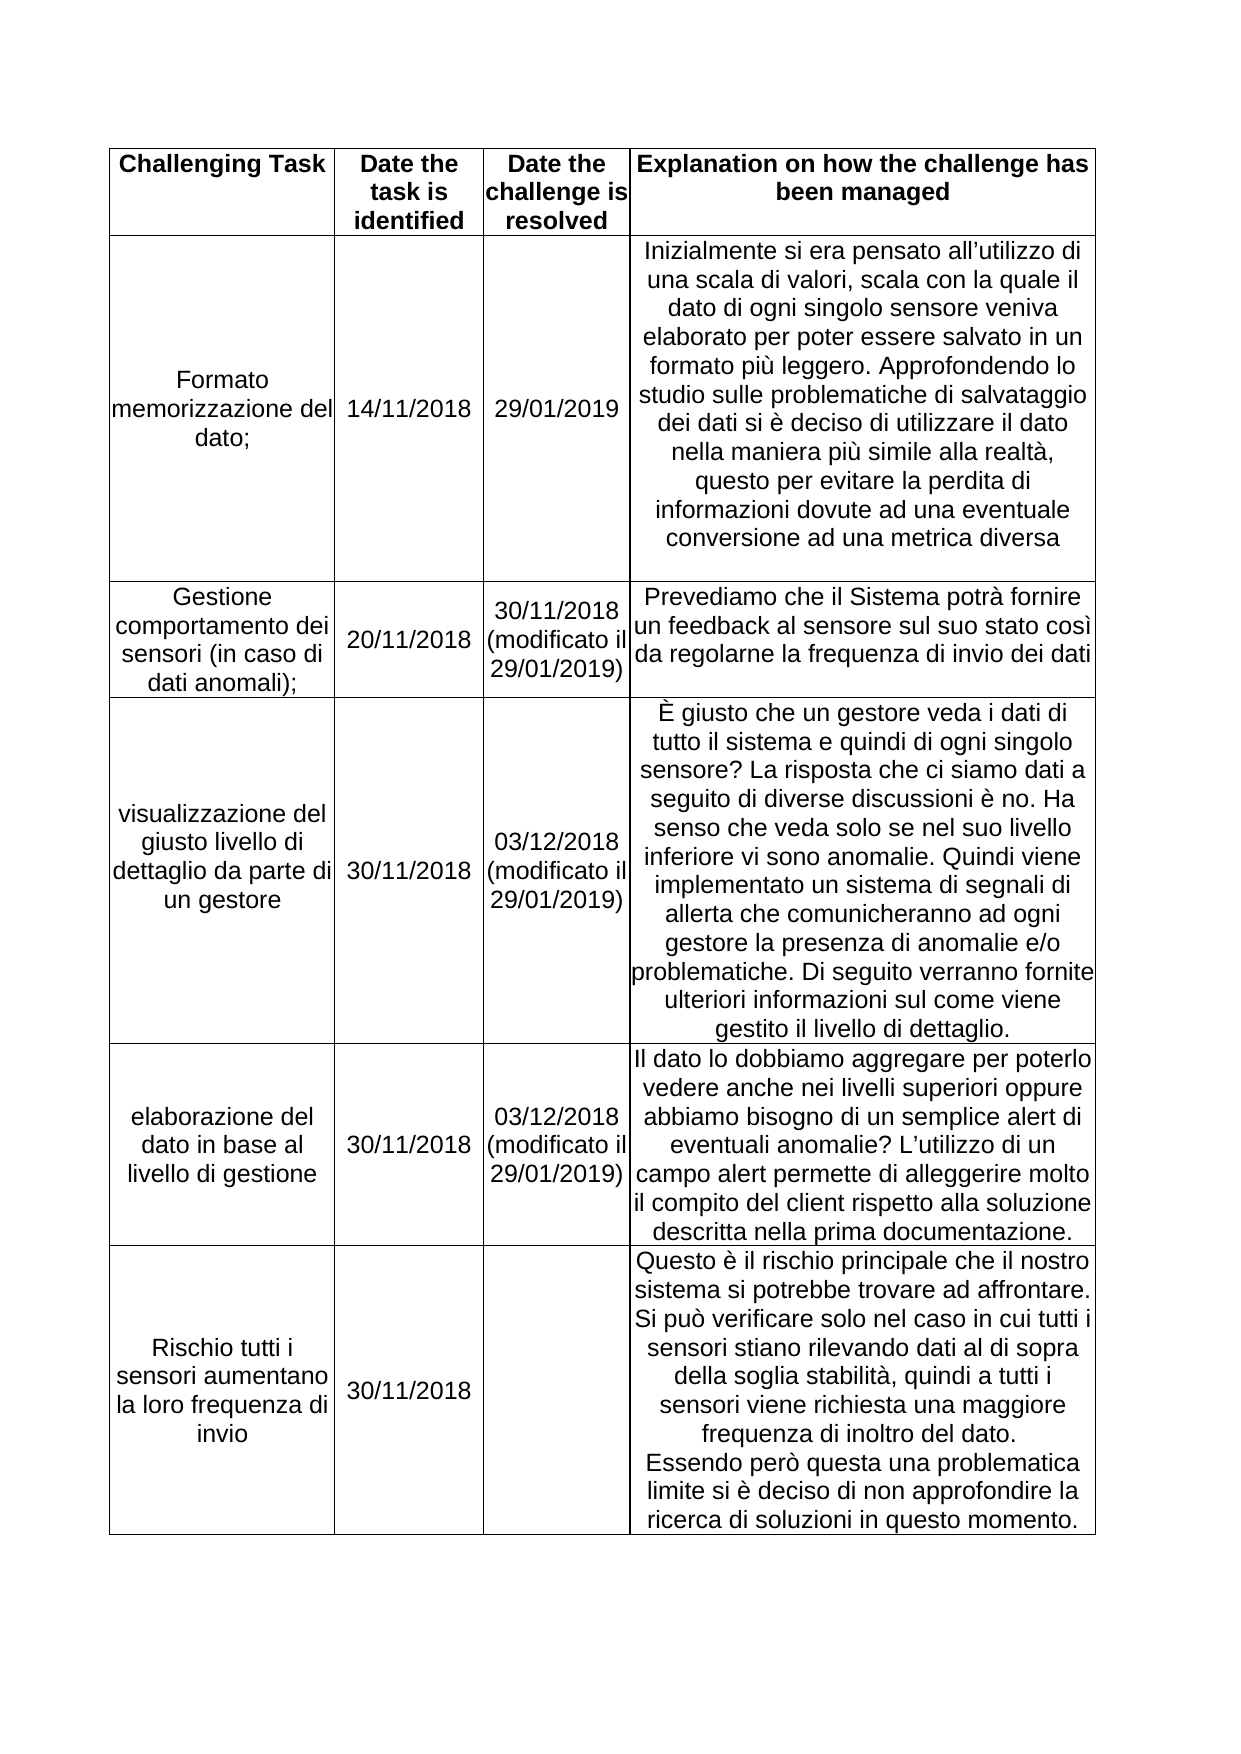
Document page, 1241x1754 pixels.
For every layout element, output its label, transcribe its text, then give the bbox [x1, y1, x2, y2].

table_header Explanation on how the challenge has been managed [631, 149, 1095, 235]
table_header Date the challenge is resolved [484, 149, 629, 235]
table_cell Rischio tutti i sensori aumentano la loro frequenza di invio [110, 1246, 334, 1534]
table_cell È giusto che un gestore veda i dati di tutto il sistema e quindi di ogni singolo sensore? La risposta che ci siamo dati a seguito di diverse discussioni è no. Ha senso che veda solo se nel suo livello inferiore vi sono anomalie. Quindi viene implementato un sistema di segnali di allerta che comunicheranno ad ogni gestore la presenza di anomalie e/o problematiche. Di seguito verranno fornite ulteriori informazioni sul come viene gestito il livello di dettaglio. [631, 698, 1095, 1043]
table_cell 03/12/2018 (modificato il 29/01/2019) [484, 698, 629, 1043]
table_cell 30/11/2018 [335, 1044, 483, 1245]
table_cell 14/11/2018 [335, 236, 483, 581]
table_header Challenging Task [110, 149, 334, 235]
table_cell [484, 1246, 629, 1534]
table_cell Prevediamo che il Sistema potrà fornire un feedback al sensore sul suo stato così da regolarne la frequenza di invio dei dati [631, 582, 1095, 697]
table_cell visualizzazione del giusto livello di dettaglio da parte di un gestore [110, 698, 334, 1043]
table_cell Questo è il rischio principale che il nostro sistema si potrebbe trovare ad affrontare. Si può verificare solo nel caso in cui tutti i sensori stiano rilevando dati al di sopra della soglia stabilità, quindi a tutti i sensori viene richiesta una maggiore frequenza di inoltro del dato. Essendo però questa una problematica limite si è deciso di non approfondire la ricerca di soluzioni in questo momento. [631, 1246, 1095, 1534]
table_cell elaborazione del dato in base al livello di gestione [110, 1044, 334, 1245]
table_cell Il dato lo dobbiamo aggregare per poterlo vedere anche nei livelli superiori oppure abbiamo bisogno di un semplice alert di eventuali anomalie? L’utilizzo di un campo alert permette di alleggerire molto il compito del client rispetto alla soluzione descritta nella prima documentazione. [631, 1044, 1095, 1245]
table_cell 30/11/2018 [335, 1246, 483, 1534]
table_cell Formato memorizzazione del dato; [110, 236, 334, 581]
table_cell Inizialmente si era pensato all’utilizzo di una scala di valori, scala con la quale il dato di ogni singolo sensore veniva elaborato per poter essere salvato in un formato più leggero. Approfondendo lo studio sulle problematiche di salvataggio dei dati si è deciso di utilizzare il dato nella maniera più simile alla realtà, questo per evitare la perdita di informazioni dovute ad una eventuale conversione ad una metrica diversa [631, 236, 1095, 581]
table_cell Gestione comportamento dei sensori (in caso di dati anomali); [110, 582, 334, 697]
table_cell 30/11/2018 (modificato il 29/01/2019) [484, 582, 629, 697]
table_header Date the task is identified [335, 149, 483, 235]
table_cell 29/01/2019 [484, 236, 629, 581]
table_cell 30/11/2018 [335, 698, 483, 1043]
table_cell 20/11/2018 [335, 582, 483, 697]
table_cell 03/12/2018 (modificato il 29/01/2019) [484, 1044, 629, 1245]
